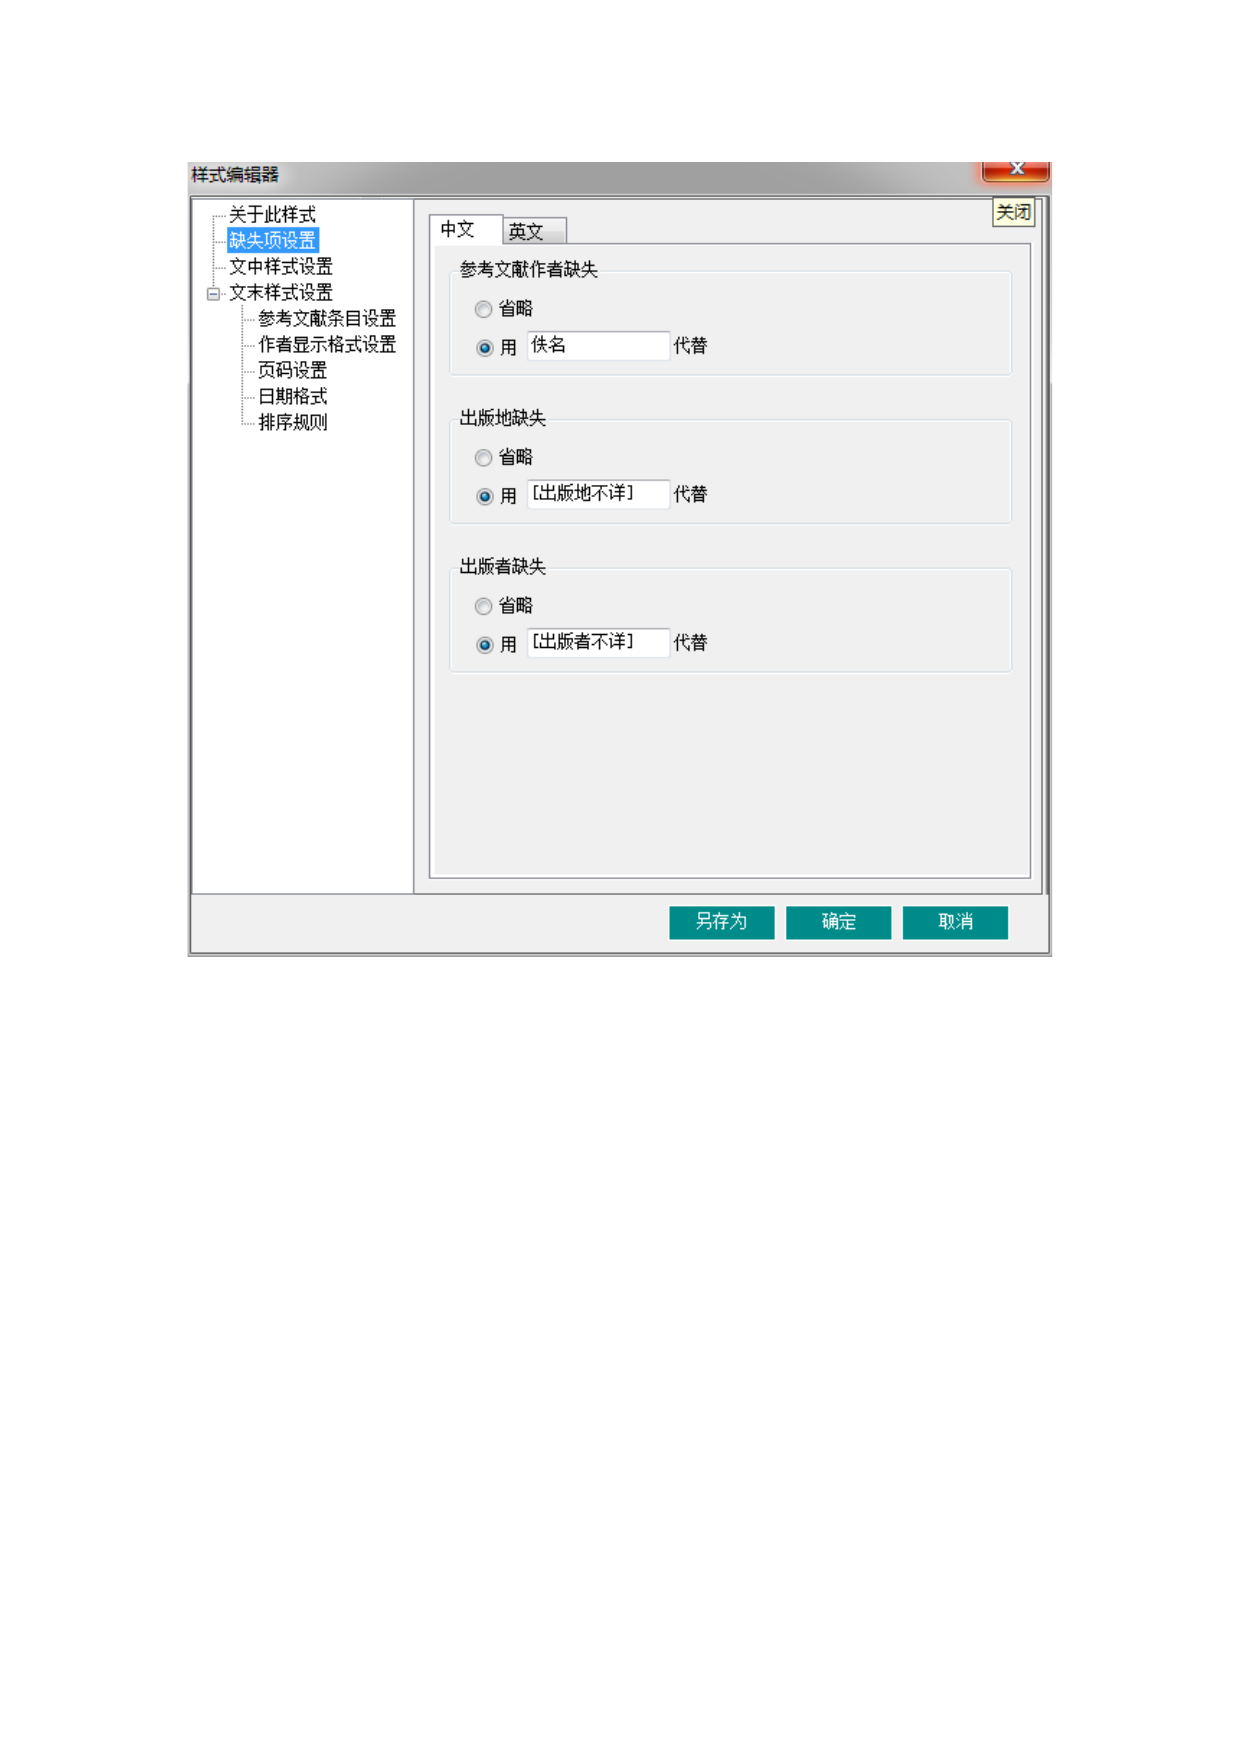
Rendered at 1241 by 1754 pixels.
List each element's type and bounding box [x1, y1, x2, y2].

picture [187, 162, 1053, 957]
